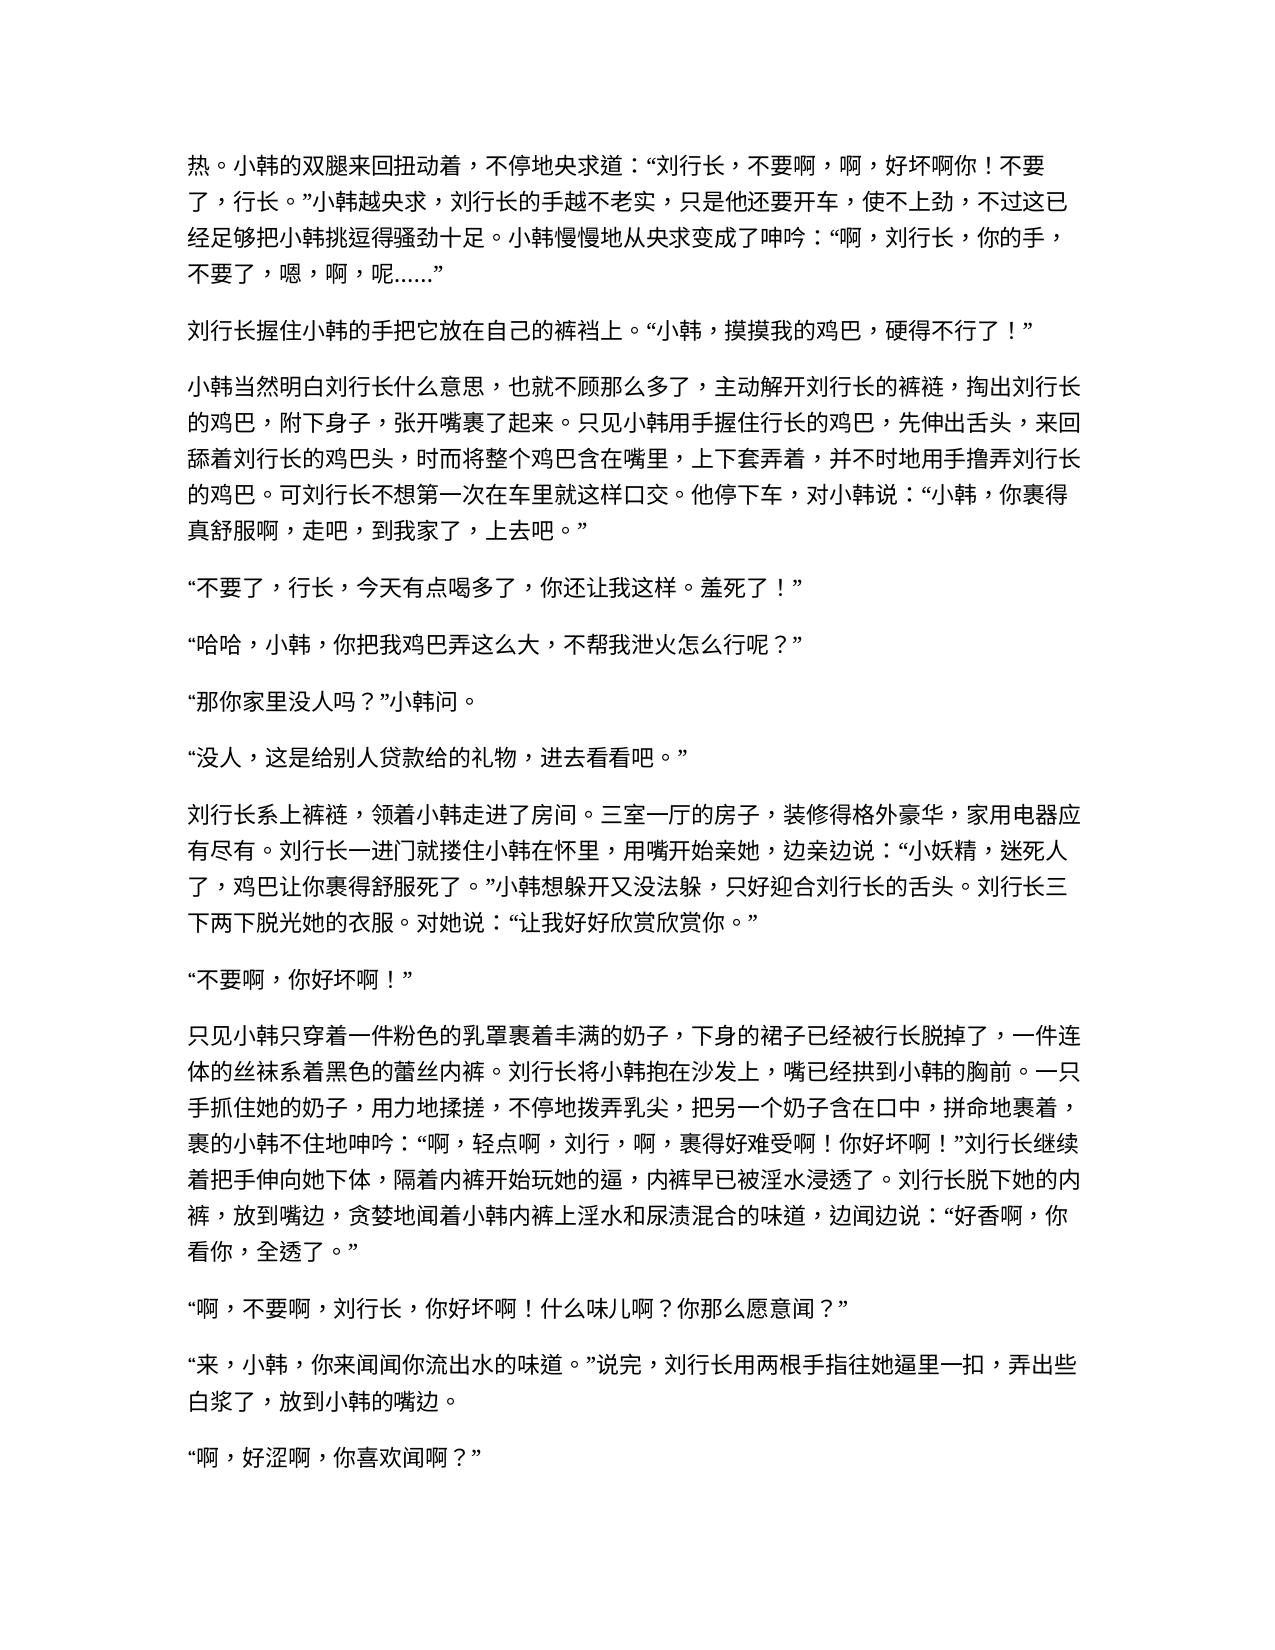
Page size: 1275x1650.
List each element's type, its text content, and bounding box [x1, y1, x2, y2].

text “啊，不要啊，刘行长，你好坏啊！什么味儿啊？你那么愿意闻？” [187, 1293, 1087, 1324]
text “啊，好涩啊，你喜欢闻啊？” [187, 1442, 1087, 1473]
text “不要了，行长，今天有点喝多了，你还让我这样。羞死了！” [187, 572, 1087, 603]
text “没人，这是给别人贷款给的礼物，进去看看吧。” [187, 742, 1087, 773]
text “那你家里没人吗？”小韩问。 [187, 685, 1087, 717]
text 只见小韩只穿着一件粉色的乳罩裹着丰满的奶子，下身的裙子已经被行长脱掉了，一件连体的丝袜系着黑色的蕾丝内裤。刘行长将小韩抱在沙发上，嘴已经拱到小韩的胸前。一只手抓住她的奶子，用力地揉搓，不停地拨弄乳尖，把另一个奶子含在口中，拼命地裹着，裹的小韩不住地呻吟：“啊，轻点啊，刘行，啊，裹得好难受啊！你好坏啊！”刘行长继续着把手伸向她下体，隔着内裤开始玩她的逼，内裤早已被淫水浸透了。刘行长脱下她的内裤，放到嘴边，贪婪地闻着小韩内裤上淫水和尿渍混合的味道，边闻边说：“好香啊，你看你，全透了。” [187, 1020, 1087, 1267]
text “哈哈，小韩，你把我鸡巴弄这么大，不帮我泄火怎么行呢？” [187, 629, 1087, 660]
text 刘行长系上裤裢，领着小韩走进了房间。三室一厅的房子，装修得格外豪华，家用电器应有尽有。刘行长一进门就搂住小韩在怀里，用嘴开始亲她，边亲边说：“小妖精，迷死人了，鸡巴让你裹得舒服死了。”小韩想躲开又没法躲，只好迎合刘行长的舌头。刘行长三下两下脱光她的衣服。对她说：“让我好好欣赏欣赏你。” [187, 799, 1087, 938]
text “来，小韩，你来闻闻你流出水的味道。”说完，刘行长用两根手指往她逼里一扣，弄出些白浆了，放到小韩的嘴边。 [187, 1349, 1087, 1417]
text 小韩当然明白刘行长什么意思，也就不顾那么多了，主动解开刘行长的裤裢，掏出刘行长的鸡巴，附下身子，张开嘴裹了起来。只见小韩用手握住行长的鸡巴，先伸出舌头，来回舔着刘行长的鸡巴头，时而将整个鸡巴含在嘴里，上下套弄着，并不时地用手撸弄刘行长的鸡巴。可刘行长不想第一次在车里就这样口交。他停下车，对小韩说：“小韩，你裹得真舒服啊，走吧，到我家了，上去吧。” [187, 371, 1087, 546]
text 刘行长握住小韩的手把它放在自己的裤裆上。“小韩，摸摸我的鸡巴，硬得不行了！” [187, 314, 1087, 346]
text “不要啊，你好坏啊！” [187, 963, 1087, 995]
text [187, 150, 1087, 289]
